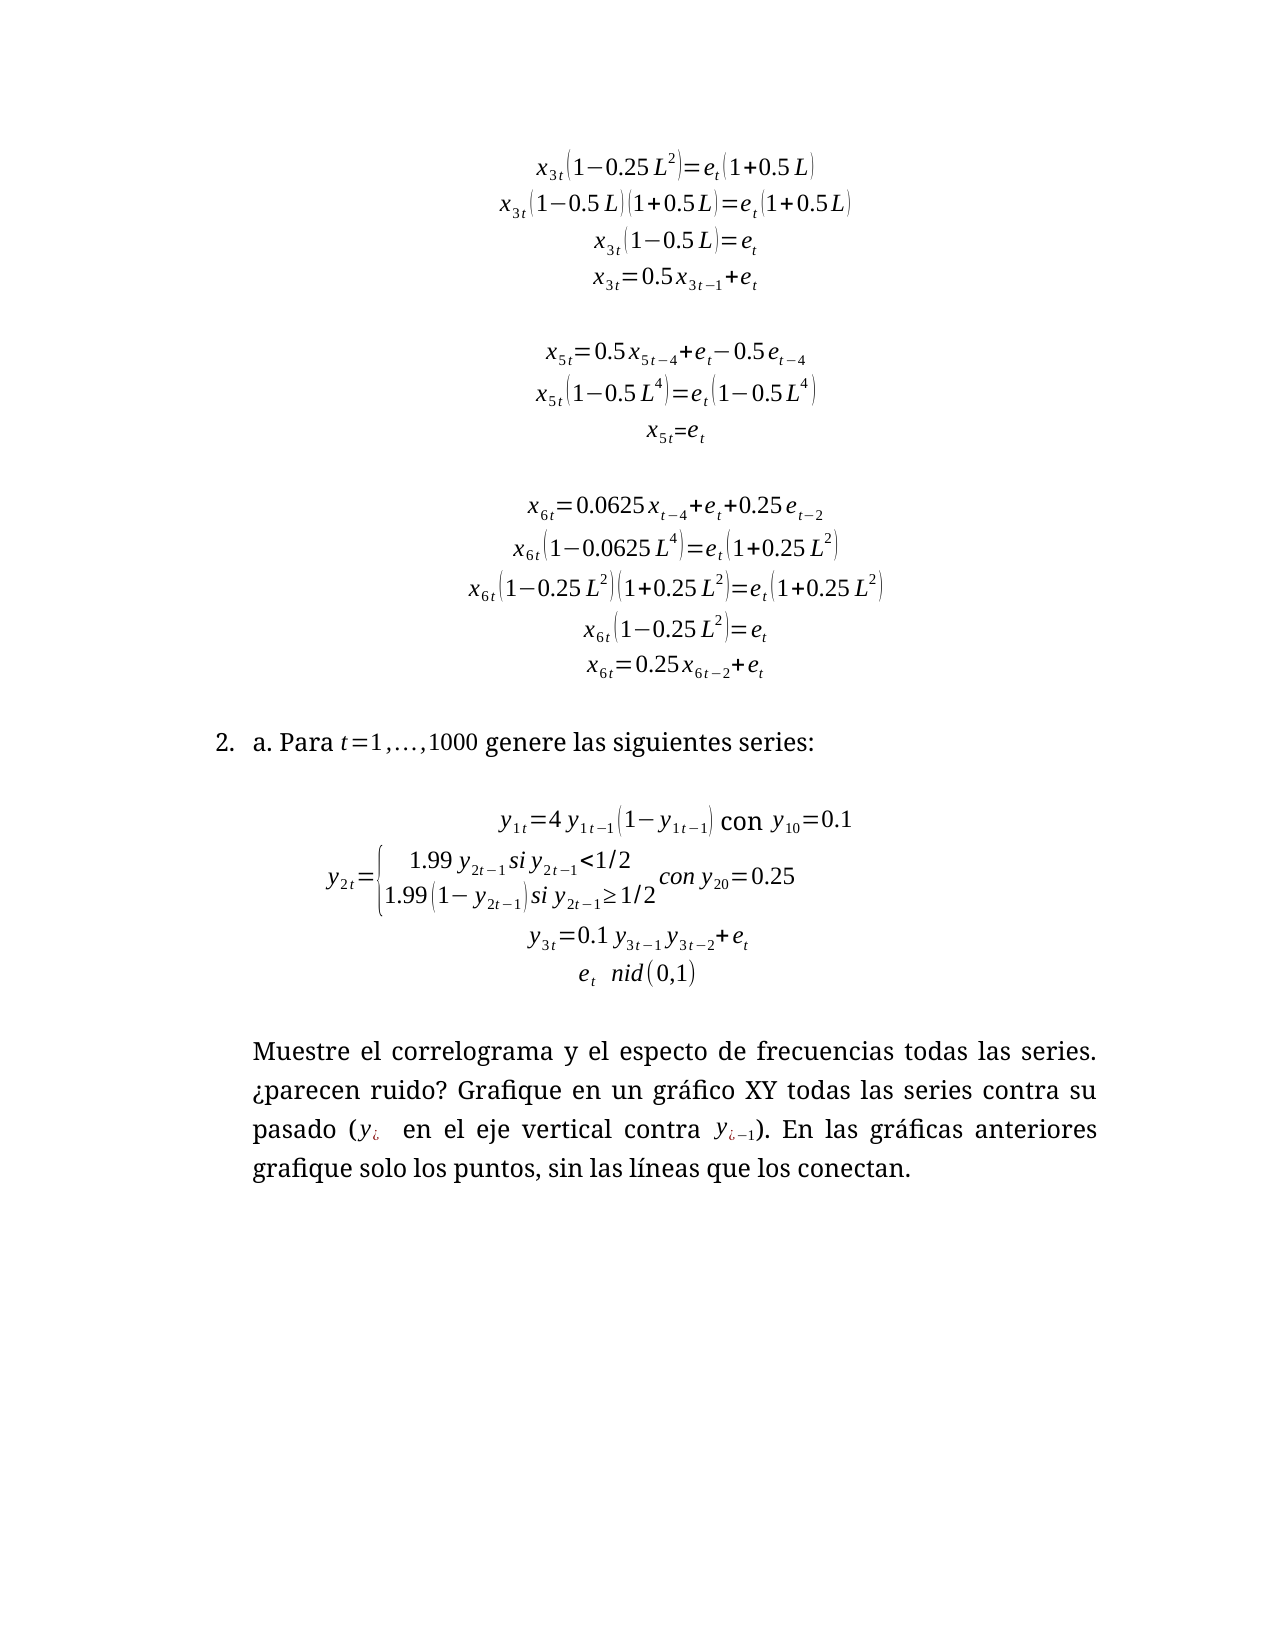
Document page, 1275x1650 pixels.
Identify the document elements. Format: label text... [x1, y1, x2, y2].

list = [252, 414, 1098, 448]
list con [252, 803, 1098, 839]
list Muestre el correlograma y el especto de frecuencias todas las series. ¿parecen ruido? Grafique en un gráfico XY todas las series contra su pasado ( en el eje vertical contra ). En las gráficas anteriores grafique solo los puntos, sin las líneas que los conectan. [252, 1033, 1098, 1185]
list a. Para genere las siguientes series: [215, 725, 1098, 759]
